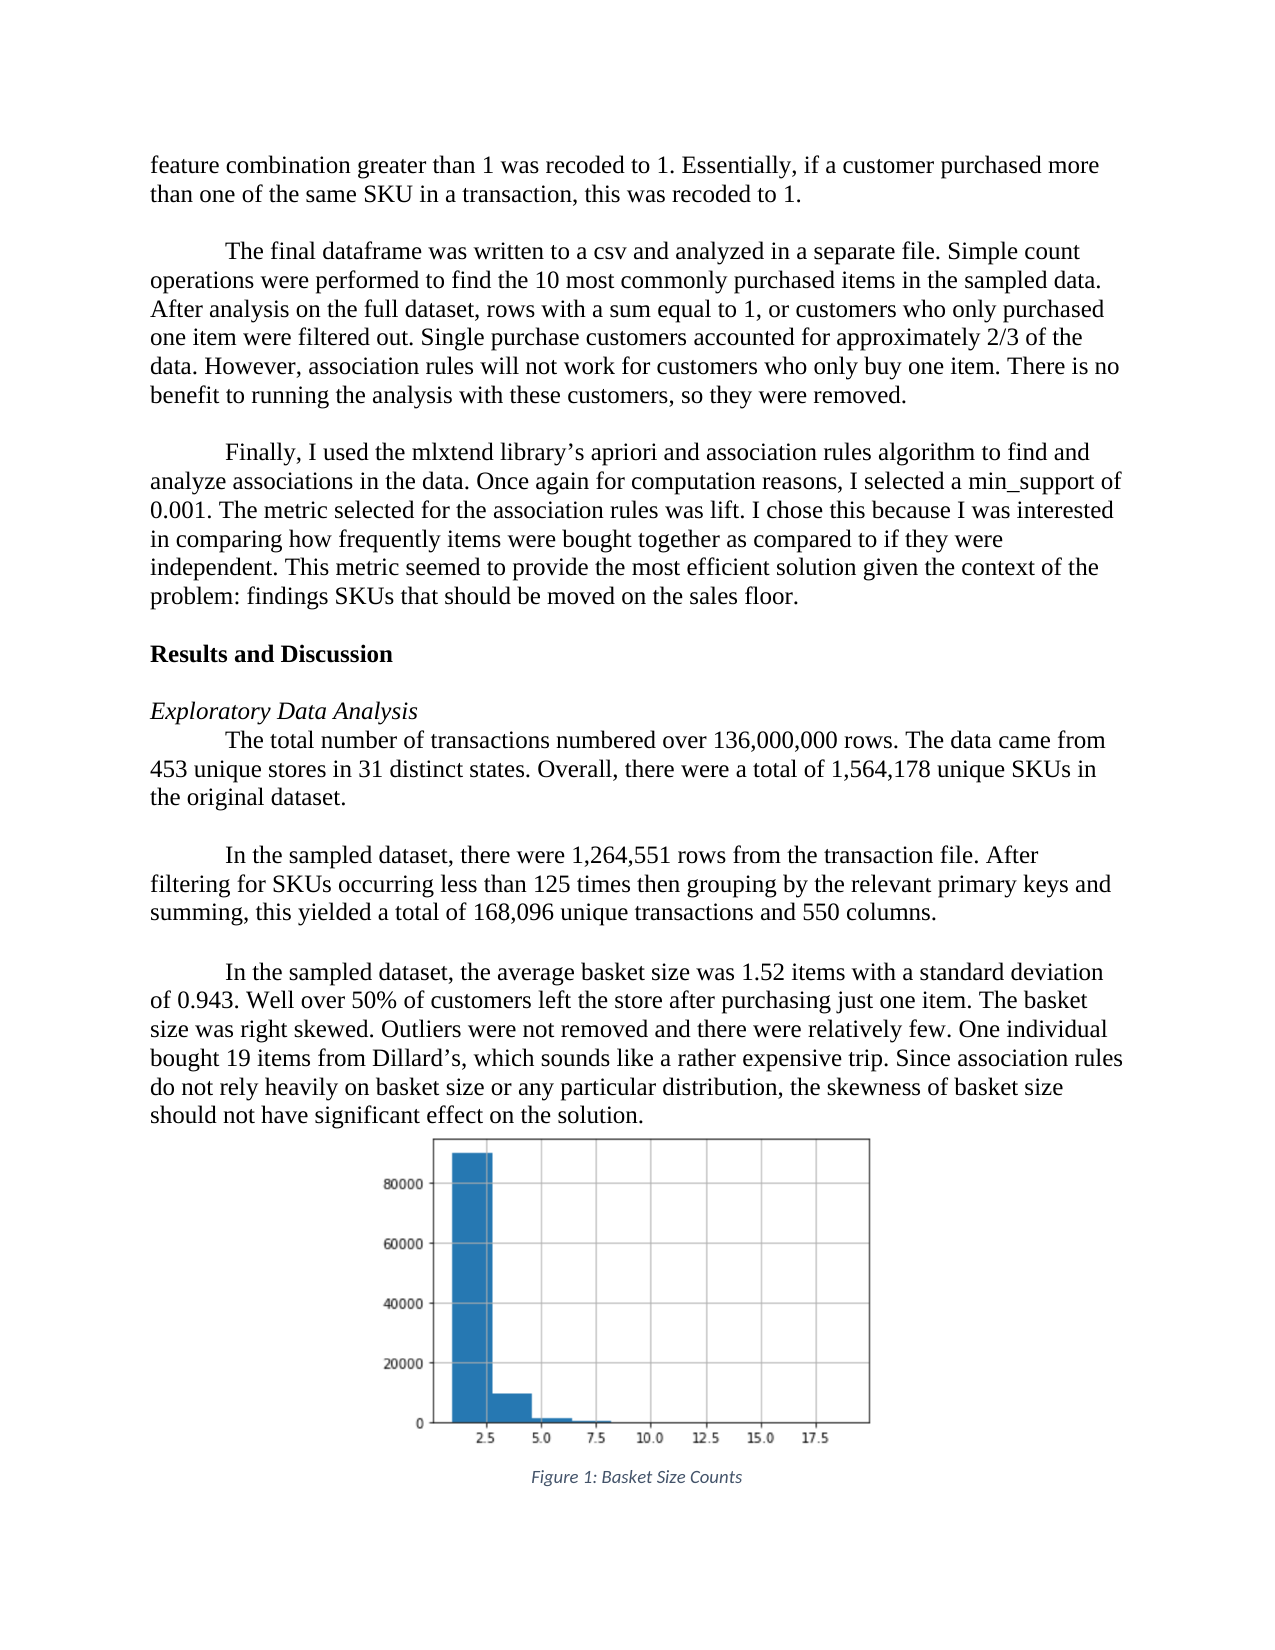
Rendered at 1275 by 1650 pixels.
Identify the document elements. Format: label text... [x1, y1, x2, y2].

text Finally, I used the mlxtend library’s apriori and association rules algorithm to find and analyze associations in the data. Once again for computation reasons, I selected a min_support of 0.001. The metric selected for the association rules was lift. I chose this because I was interested in comparing how frequently items were bought together as compared to if they were independent. This metric seemed to provide the most efficient solution given the context of the problem: findings SKUs that should be moved on the sales floor. [150, 437, 1125, 610]
text Exploratory Data Analysis [150, 696, 1125, 725]
text The final dataframe was written to a csv and analyzed in a separate file. Simple count operations were performed to find the 10 most commonly purchased items in the sampled data. After analysis on the full dataset, rows with a sum equal to 1, or customers who only purchased one item were filtered out. Single purchase customers accounted for approximately 2/3 of the data. However, association rules will not work for customers who only buy one item. There is no benefit to running the analysis with these customers, so they were removed. [150, 236, 1125, 409]
text In the sampled dataset, there were 1,264,551 rows from the transaction file. After filtering for SKUs occurring less than 125 times then grouping by the relevant primary keys and summing, this yielded a total of 168,096 unique transactions and 550 columns. [150, 840, 1125, 926]
text In the sampled dataset, the average basket size was 1.52 items with a standard deviation of 0.943. Well over 50% of customers left the store after purchasing just one item. The basket size was right skewed. Outliers were not removed and there were relatively few. One individual bought 19 items from Dillard’s, which sounds like a rather expensive trip. Since association rules do not rely heavily on basket size or any particular distribution, the skewness of basket size should not have significant effect on the solution. [150, 957, 1125, 1129]
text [150, 150, 1125, 207]
text Figure 1: Basket Size Counts [150, 1466, 1125, 1488]
text The total number of transactions numbered over 136,000,000 rows. The data came from 453 unique stores in 31 distinct states. Overall, there were a total of 1,564,178 unique SKUs in the original dataset. [150, 725, 1125, 811]
picture [353, 1129, 922, 1466]
text Results and Discussion [150, 639, 1125, 667]
